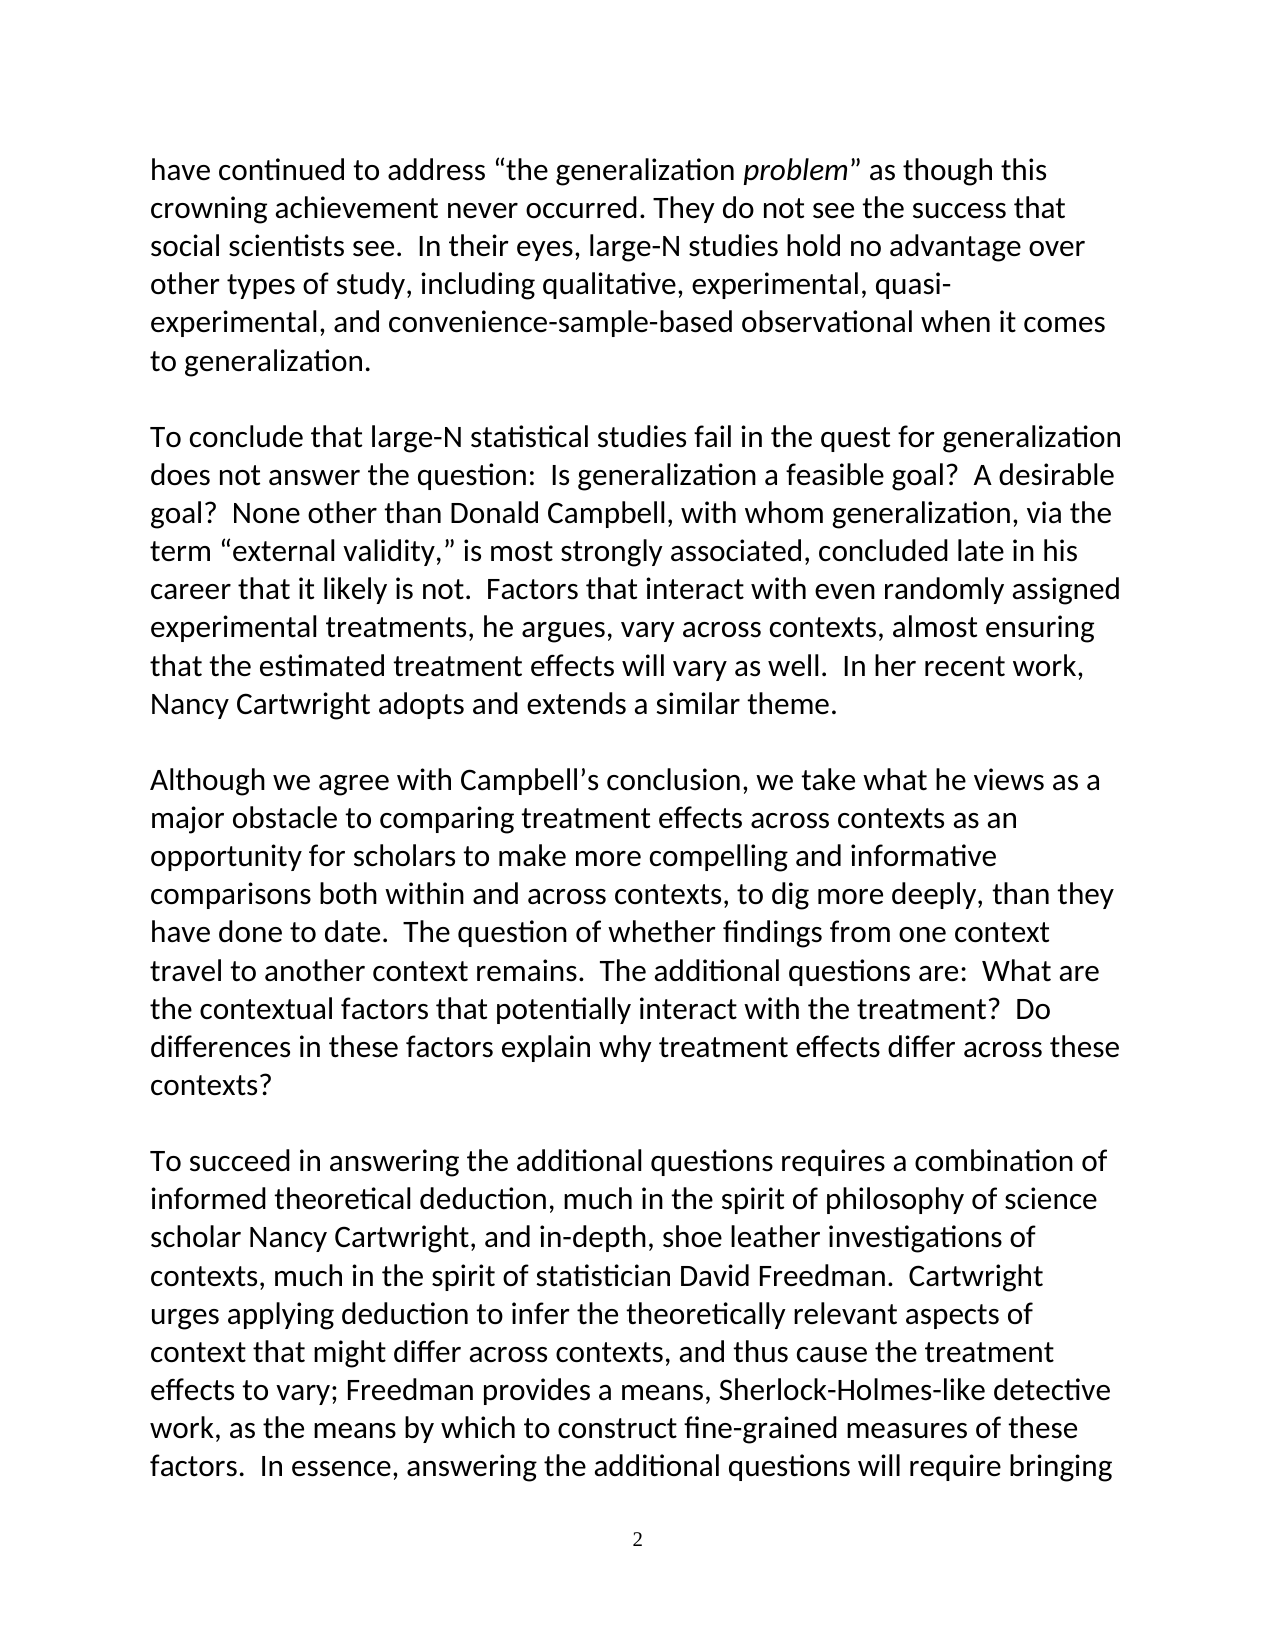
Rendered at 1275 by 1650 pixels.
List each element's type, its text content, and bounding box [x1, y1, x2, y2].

text To conclude that large-N statistical studies fail in the quest for generalization does not answer the question: Is generalization a feasible goal? A desirable goal? None other than Donald Campbell, with whom generalization, via the term “external validity,” is most strongly associated, concluded late in his career that it likely is not. Factors that interact with even randomly assigned experimental treatments, he argues, vary across contexts, almost ensuring that the estimated treatment effects will vary as well. In her recent work, Nancy Cartwright adopts and extends a similar theme. [150, 417, 1125, 722]
text Although we agree with Campbell’s conclusion, we take what he views as a major obstacle to comparing treatment effects across contexts as an opportunity for scholars to make more compelling and informative comparisons both within and across contexts, to dig more deeply, than they have done to date. The question of whether findings from one context travel to another context remains. The additional questions are: What are the contextual factors that potentially interact with the treatment? Do differences in these factors explain why treatment effects differ across these contexts? [150, 760, 1125, 1103]
text To succeed in answering the additional questions requires a combination of [150, 1141, 1125, 1179]
text effects to vary; Freedman provides a means, Sherlock-Holmes-like detective [150, 1370, 1125, 1408]
text scholar Nancy Cartwright, and in-depth, shoe leather investigations of [150, 1217, 1125, 1256]
text urges applying deduction to infer the theoretically relevant aspects of [150, 1294, 1125, 1332]
text informed theoretical deduction, much in the spirit of philosophy of science [150, 1179, 1125, 1217]
text work, as the means by which to construct fine-grained measures of these [150, 1408, 1125, 1446]
text contexts, much in the spirit of statistician David Freedman. Cartwright [150, 1256, 1125, 1294]
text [150, 150, 1125, 379]
text context that might differ across contexts, and thus cause the treatment [150, 1332, 1125, 1370]
text factors. In essence, answering the additional questions will require bringing [150, 1446, 1125, 1484]
